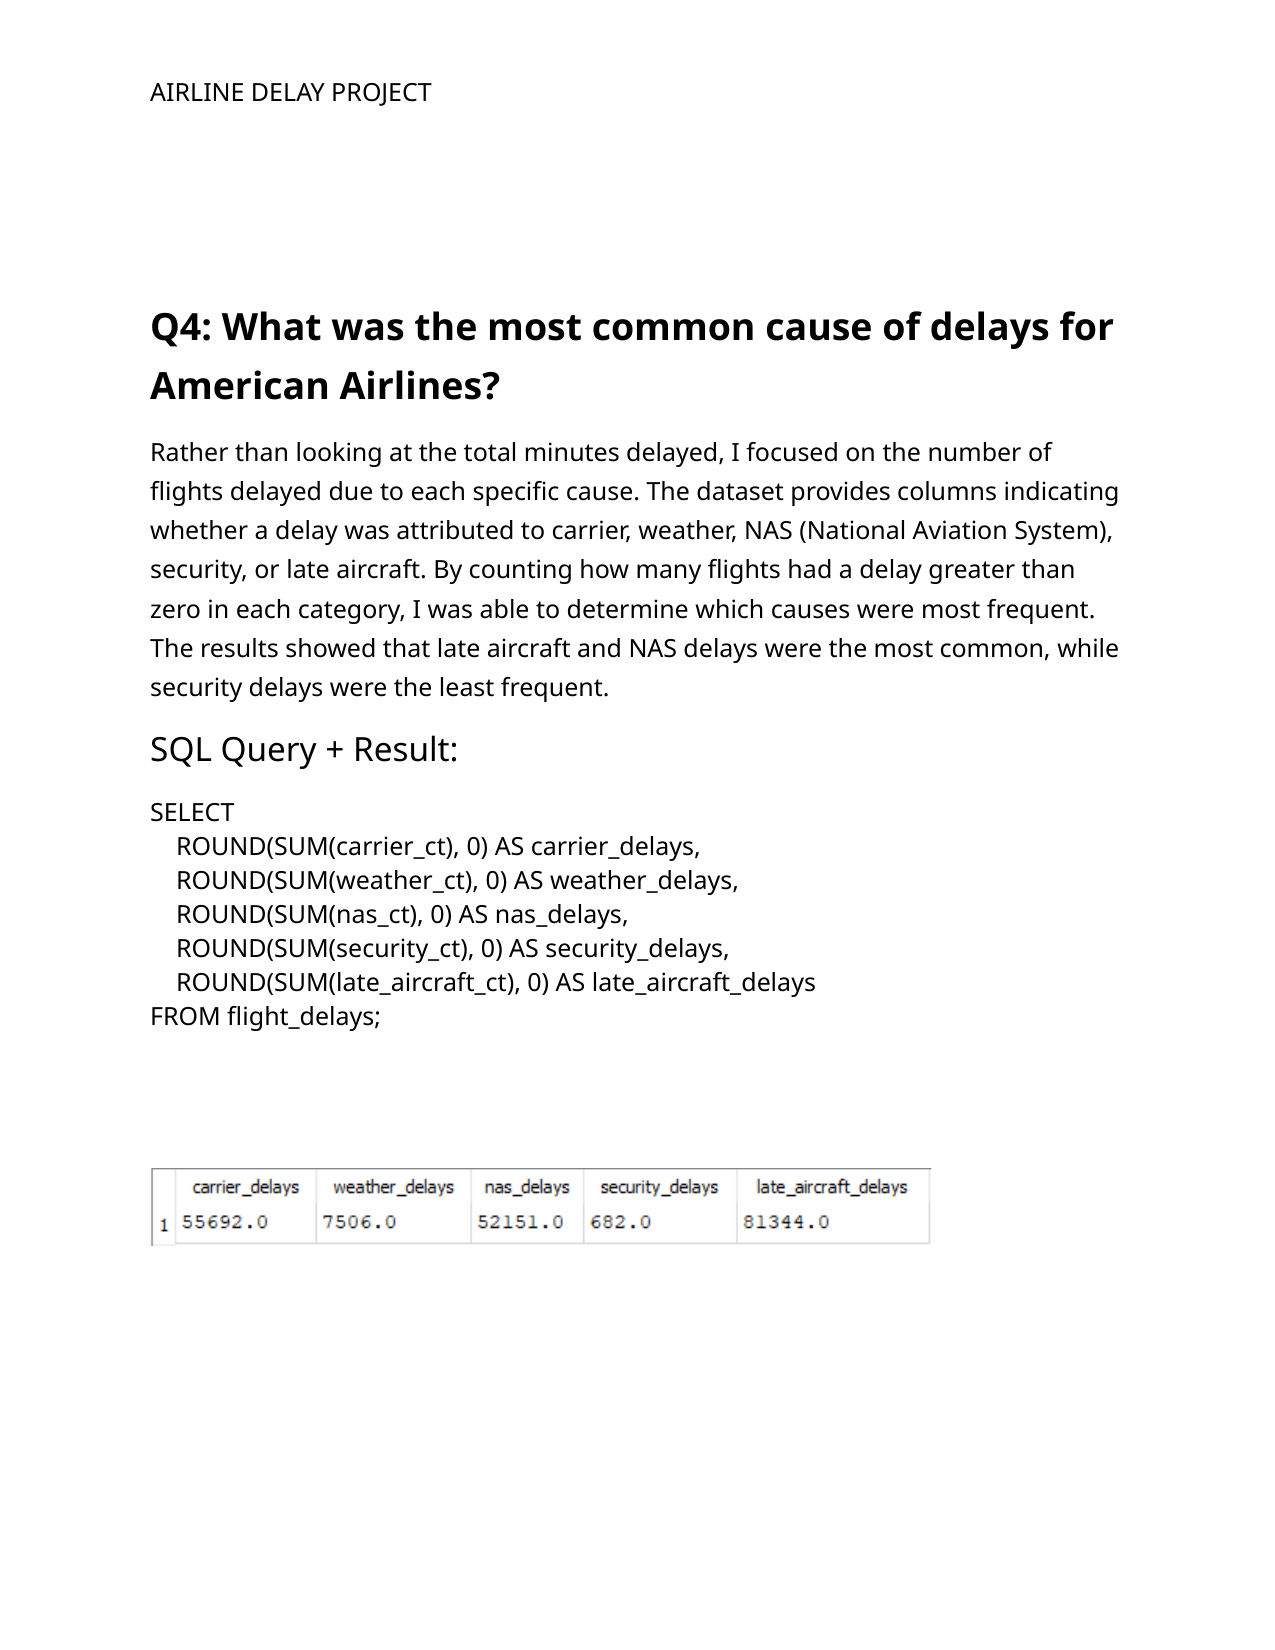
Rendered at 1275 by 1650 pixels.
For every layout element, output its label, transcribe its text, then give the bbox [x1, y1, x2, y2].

text Q4: What was the most common cause of delays for American Airlines? [150, 301, 1125, 410]
text FROM flight_delays; [150, 999, 1125, 1033]
text ROUND(SUM(late_aircraft_ct), 0) AS late_aircraft_delays [150, 964, 1125, 999]
text ROUND(SUM(nas_ct), 0) AS nas_delays, [150, 896, 1125, 931]
text ROUND(SUM(security_ct), 0) AS security_delays, [150, 931, 1125, 964]
picture [150, 1168, 932, 1246]
text SQL Query + Result: [150, 725, 1125, 771]
text Rather than looking at the total minutes delayed, I focused on the number of flights delayed due to each specific cause. The dataset provides columns indicating whether a delay was attributed to carrier, weather, NAS (National Aviation System), security, or late aircraft. By counting how many flights had a delay greater than zero in each category, I was able to determine which causes were most frequent. The results showed that late aircraft and NAS delays were the most common, while security delays were the least frequent. [150, 434, 1125, 704]
text SELECT [150, 794, 1125, 828]
text ROUND(SUM(weather_ct), 0) AS weather_delays, [150, 862, 1125, 896]
text ROUND(SUM(carrier_ct), 0) AS carrier_delays, [150, 828, 1125, 862]
